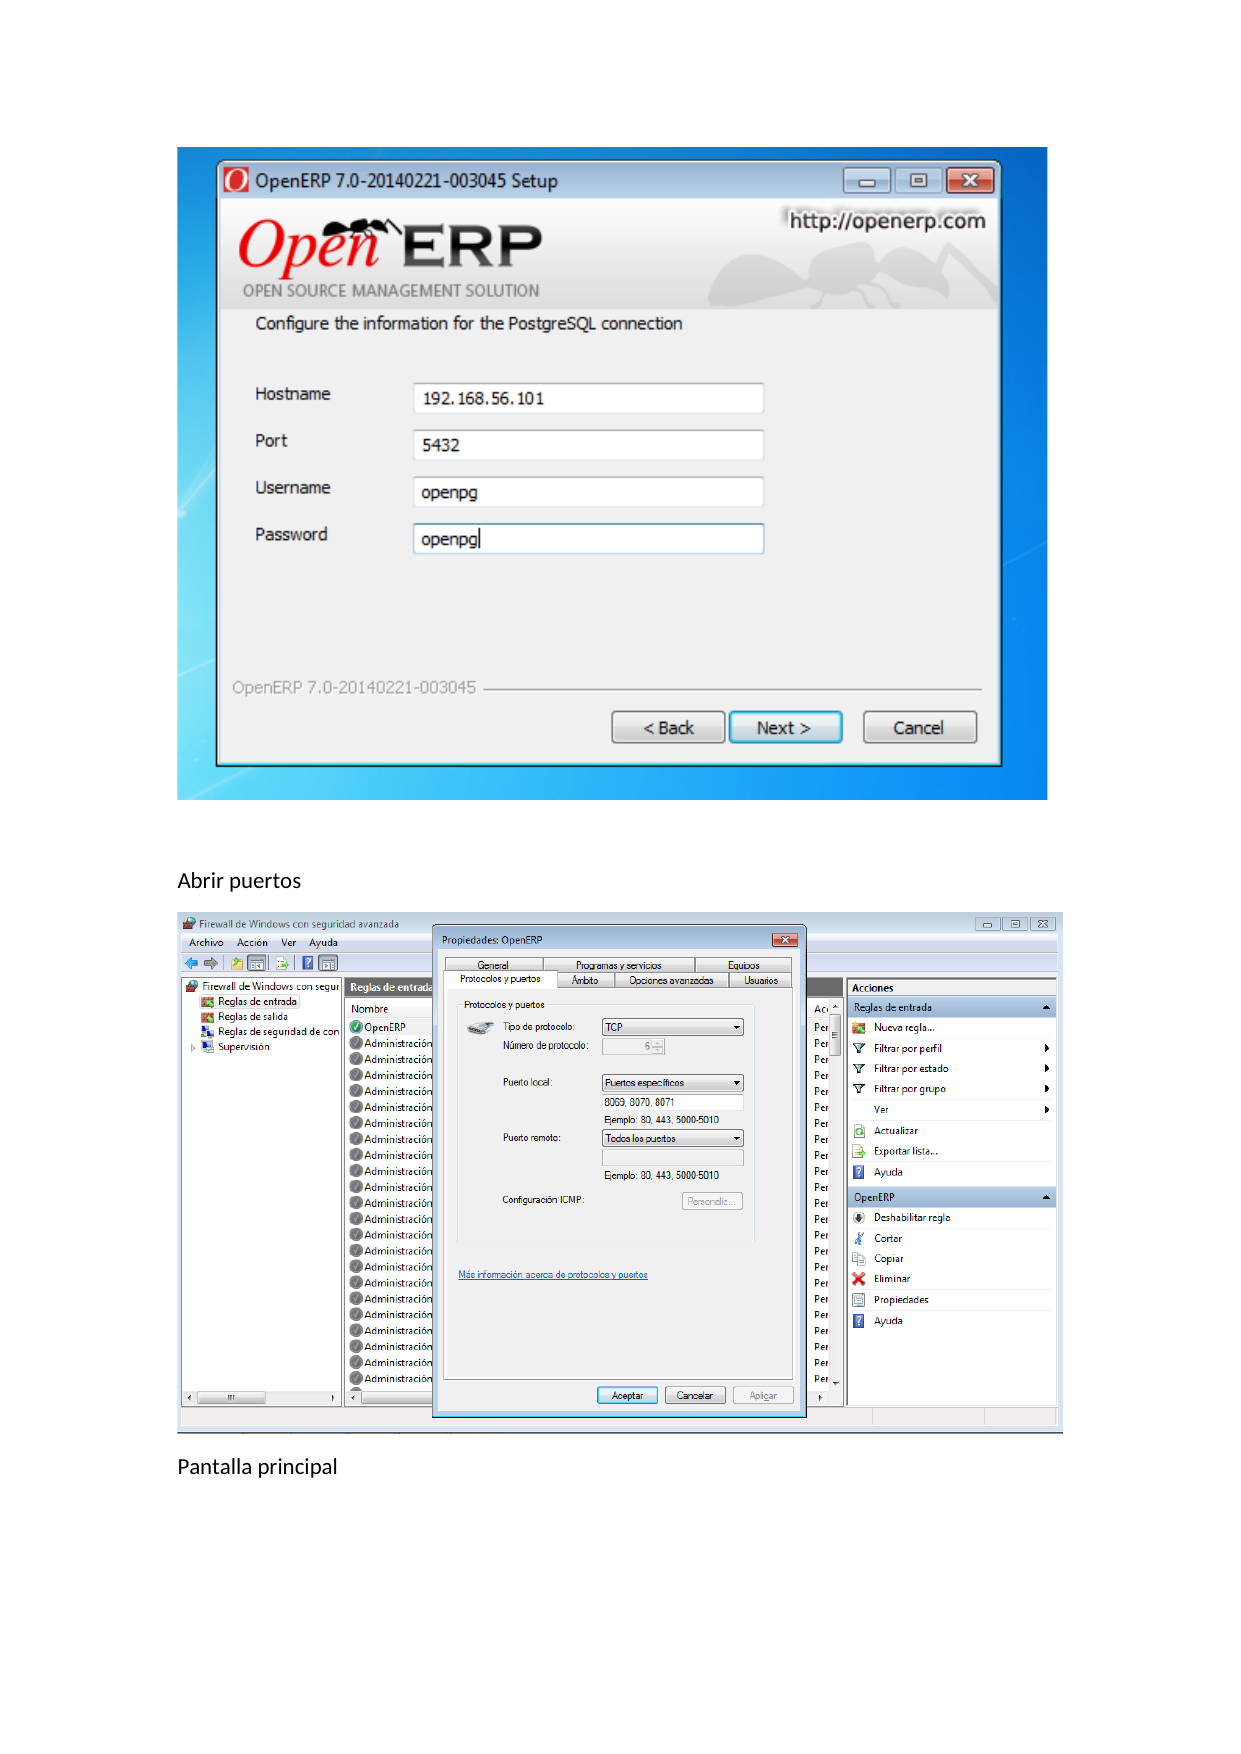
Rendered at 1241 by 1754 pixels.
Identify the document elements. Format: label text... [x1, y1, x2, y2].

text Pantalla principal [177, 1452, 1063, 1480]
picture [177, 912, 1063, 1434]
picture [177, 147, 1048, 800]
text Abrir puertos [177, 866, 1063, 894]
